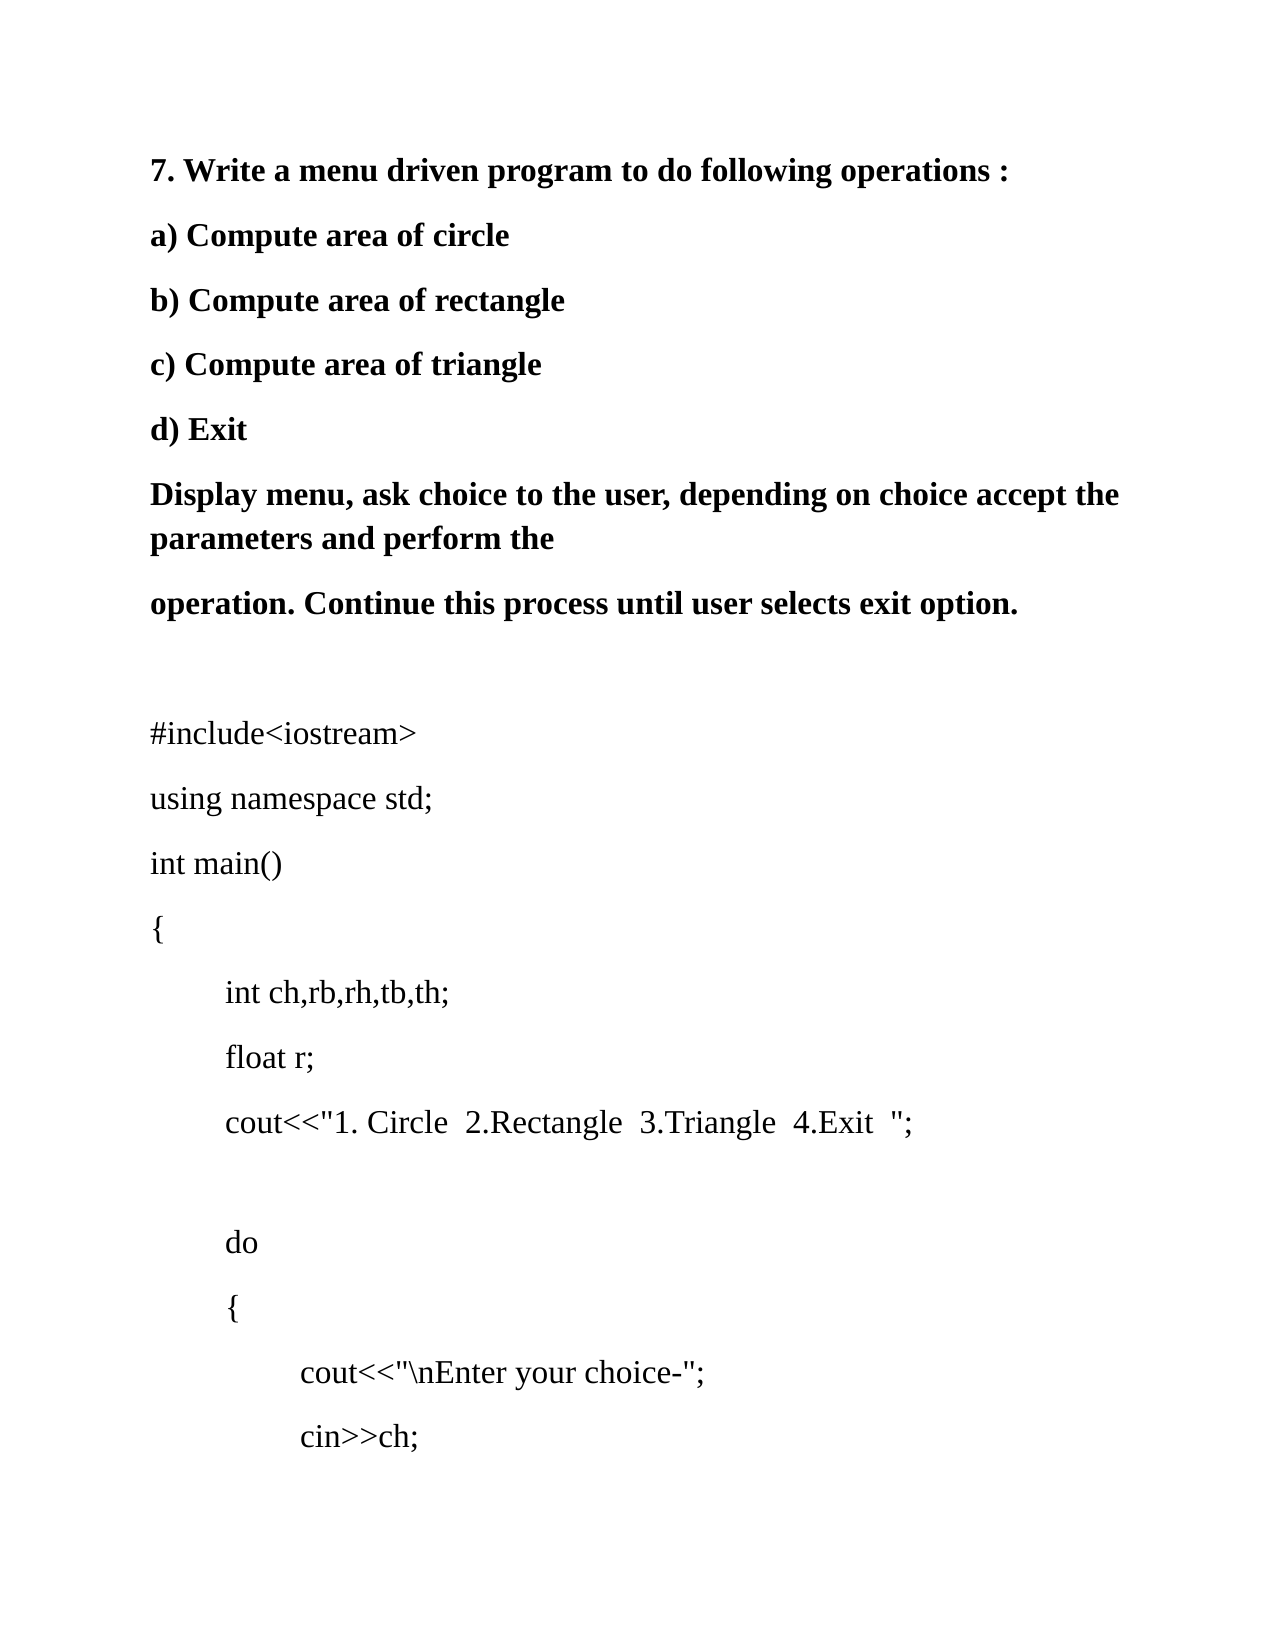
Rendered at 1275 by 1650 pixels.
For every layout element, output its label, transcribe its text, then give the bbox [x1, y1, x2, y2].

text int ch,rb,rh,tb,th; [150, 973, 1125, 1011]
text cout<<"\nEnter your choice-"; [150, 1352, 1125, 1390]
text do [150, 1222, 1125, 1260]
text cin>>ch; [150, 1417, 1125, 1455]
text c) Compute area of triangle [150, 345, 1125, 383]
text int main() [150, 843, 1125, 881]
text #include<iostream> [150, 713, 1125, 752]
text { [150, 1287, 1125, 1325]
text d) Exit [150, 409, 1125, 448]
text operation. Continue this process until user selects exit option. [150, 583, 1125, 622]
text 7. Write a menu driven program to do following operations : [150, 150, 1125, 188]
text cout<<"1. Circle 2.Rectangle 3.Triangle 4.Exit "; [150, 1103, 1125, 1141]
text { [150, 908, 1125, 946]
text a) Compute area of circle [150, 215, 1125, 253]
text Display menu, ask choice to the user, depending on choice accept the parameters and perform the [150, 474, 1125, 557]
text b) Compute area of rectangle [150, 280, 1125, 318]
text using namespace std; [150, 778, 1125, 816]
text float r; [150, 1038, 1125, 1076]
